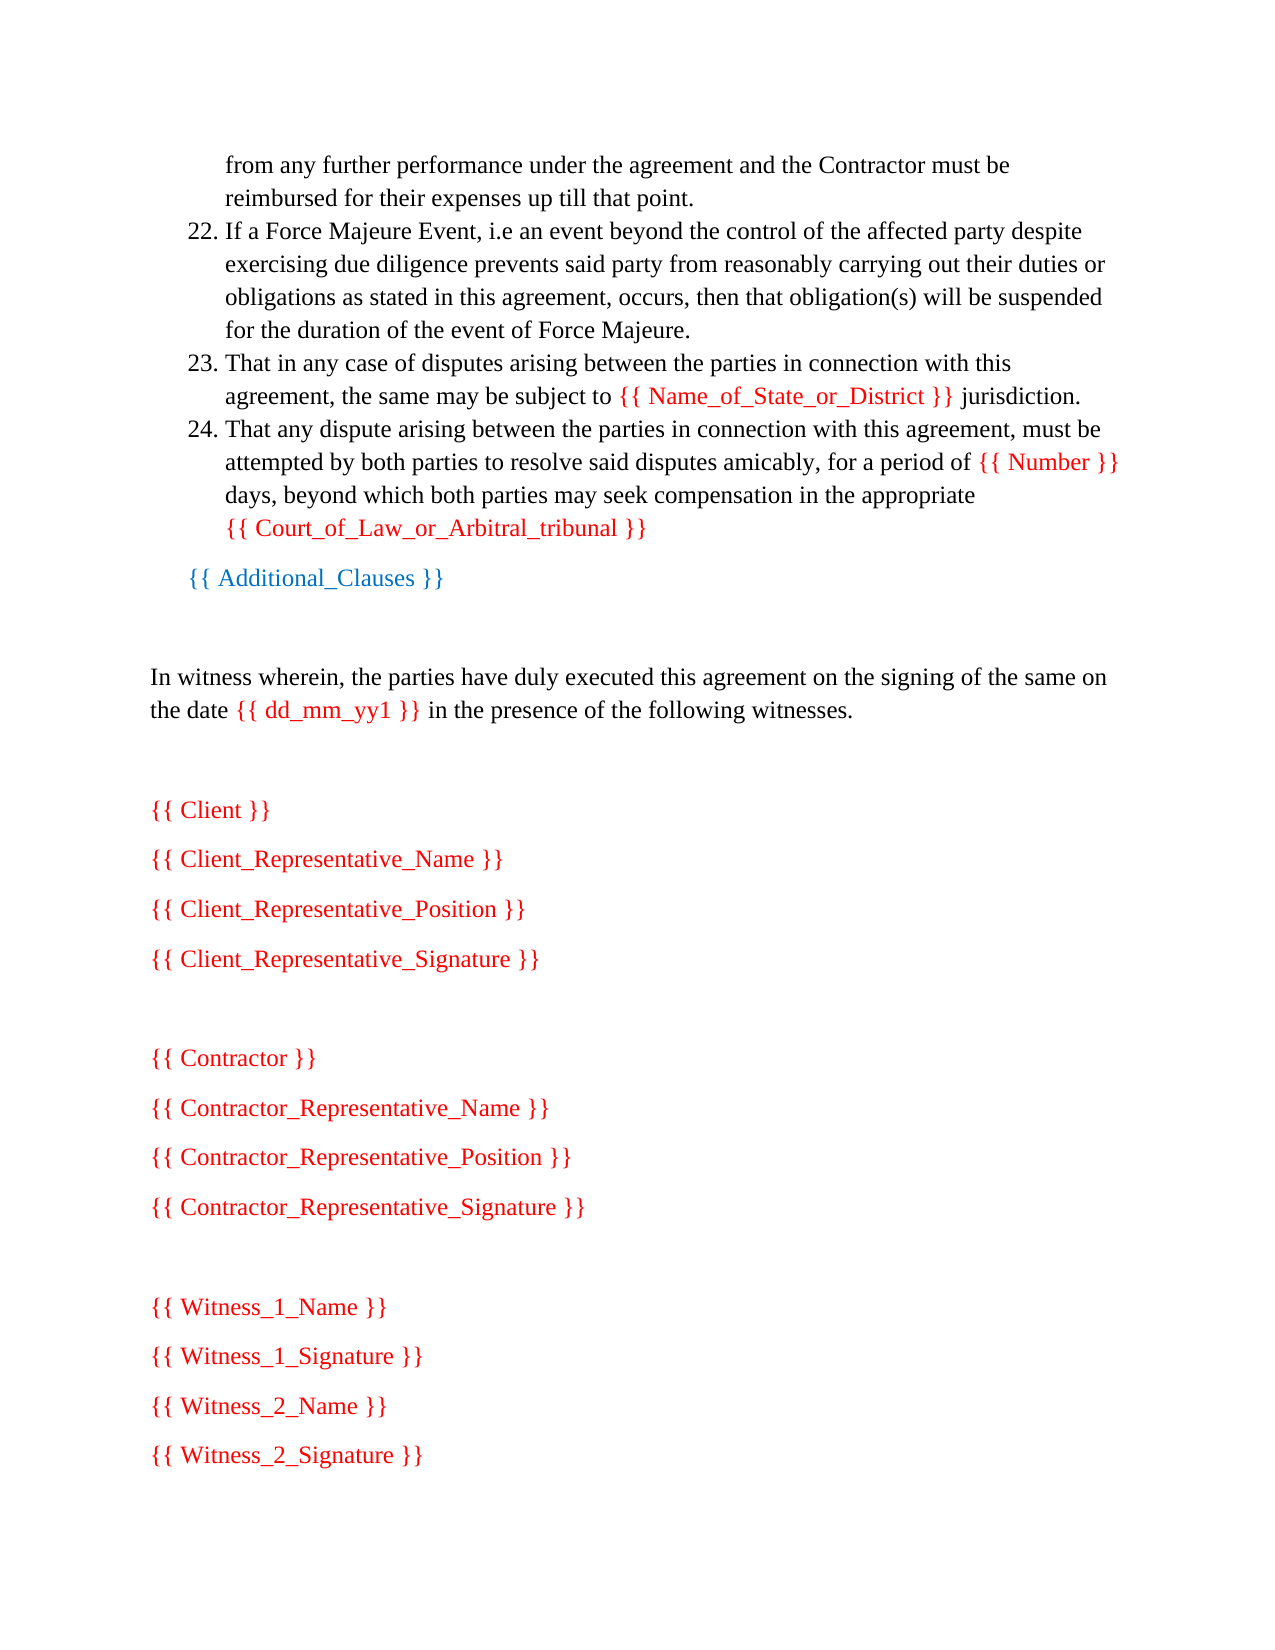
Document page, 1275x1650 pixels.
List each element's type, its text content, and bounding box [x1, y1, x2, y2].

text {{ Contractor_Representative_Name }} [150, 1093, 1125, 1122]
text {{ Client }} [150, 795, 1125, 823]
text {{ Contractor_Representative_Position }} [150, 1142, 1125, 1171]
text {{ Witness_2_Signature }} [150, 1441, 1125, 1469]
list That any dispute arising between the parties in connection with this agreement, must be attempted by both parties to resolve said disputes amicably, for a period of {{ Number }} days, beyond which both parties may seek compensation in the appropriate {{ Court_of_Law_or_Arbitral_tribunal }} [187, 414, 1125, 542]
text {{ Client_Representative_Signature }} [150, 944, 1125, 972]
text {{ Witness_1_Name }} [150, 1292, 1125, 1320]
text {{ Witness_2_Name }} [150, 1391, 1125, 1420]
text {{ Contractor }} [150, 1043, 1125, 1072]
list That in any case of disputes arising between the parties in connection with this agreement, the same may be subject to {{ Name_of_State_or_District }} jurisdiction. [187, 348, 1125, 410]
text {{ Additional_Clauses }} [187, 563, 1125, 592]
text {{ Witness_1_Signature }} [150, 1341, 1125, 1370]
text {{ Client_Representative_Name }} [150, 844, 1125, 873]
text In witness wherein, the parties have duly executed this agreement on the signing of the same on the date {{ dd_mm_yy1 }} in the presence of the following witnesses. [150, 662, 1125, 724]
text {{ Client_Representative_Position }} [150, 894, 1125, 923]
list If a Force Majeure Event, i.e an event beyond the control of the affected party despite exercising due diligence prevents said party from reasonably carrying out their duties or obligations as stated in this agreement, occurs, then that obligation(s) will be suspended for the duration of the event of Force Majeure. [187, 216, 1125, 344]
text {{ Contractor_Representative_Signature }} [150, 1192, 1125, 1221]
